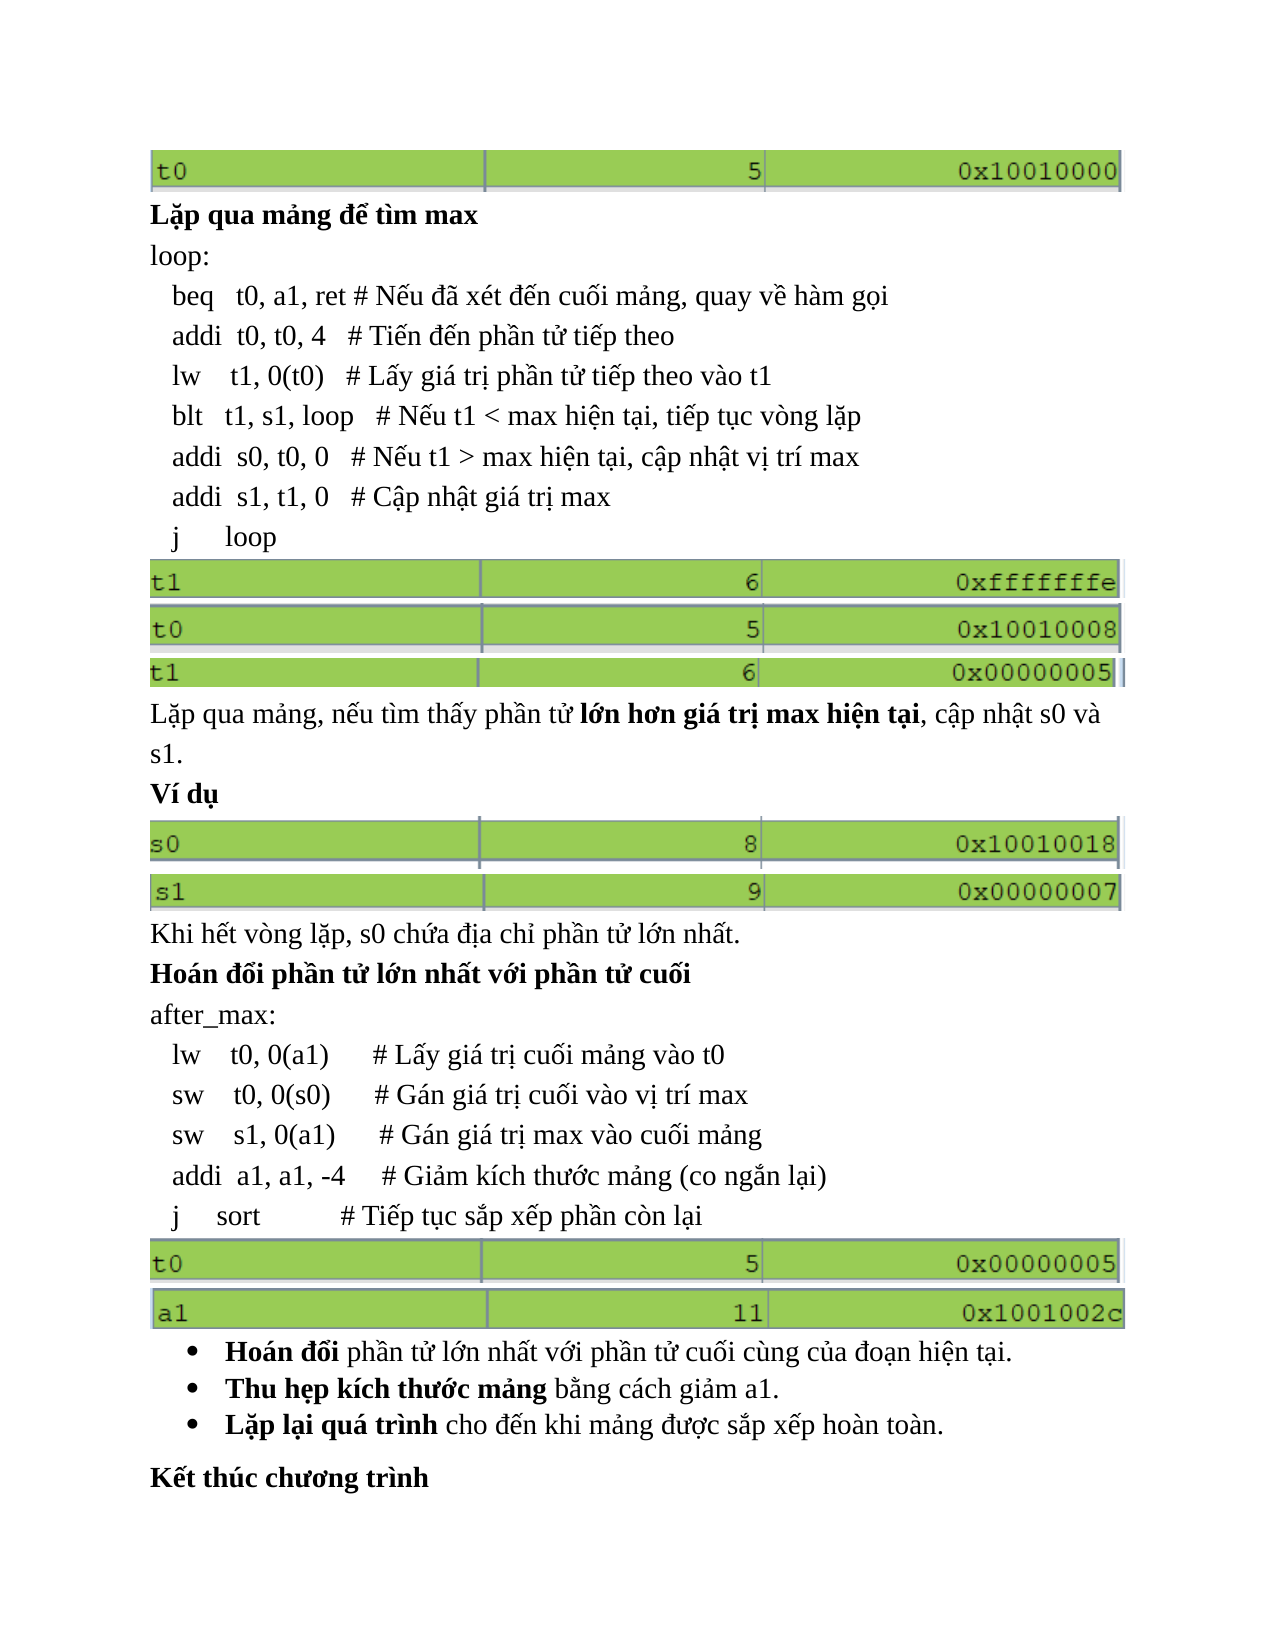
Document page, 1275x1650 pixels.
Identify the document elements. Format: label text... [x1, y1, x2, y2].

list Thu hẹp kích thước mảng bằng cách giảm a1. [187, 1371, 1125, 1404]
picture [150, 559, 1125, 598]
text Lặp qua mảng để tìm max [150, 197, 1125, 231]
text addi t0, t0, 4 # Tiến đến phần tử tiếp theo [150, 318, 1125, 352]
text sw s1, 0(a1) # Gán giá trị max vào cuối mảng [150, 1117, 1125, 1151]
picture [150, 874, 1125, 911]
text beq t0, a1, ret # Nếu đã xét đến cuối mảng, quay về hàm gọi [150, 278, 1125, 311]
text addi a1, a1, -4 # Giảm kích thước mảng (co ngắn lại) [150, 1158, 1125, 1191]
text sw t0, 0(s0) # Gán giá trị cuối vào vị trí max [150, 1077, 1125, 1111]
text Hoán đổi phần tử lớn nhất với phần tử cuối [150, 957, 1125, 990]
text addi s0, t0, 0 # Nếu t1 > max hiện tại, cập nhật vị trí max [150, 439, 1125, 472]
text j sort # Tiếp tục sắp xếp phần còn lại [150, 1198, 1125, 1231]
text Ví dụ [150, 777, 1125, 810]
text addi s1, t1, 0 # Cập nhật giá trị max [150, 479, 1125, 512]
text loop: [150, 238, 1125, 271]
list Hoán đổi phần tử lớn nhất với phần tử cuối cùng của đoạn hiện tại. [187, 1334, 1125, 1368]
text lw t1, 0(t0) # Lấy giá trị phần tử tiếp theo vào t1 [150, 358, 1125, 392]
text j loop [150, 519, 1125, 553]
picture [150, 150, 1125, 192]
text Khi hết vòng lặp, s0 chứa địa chỉ phần tử lớn nhất. [150, 916, 1125, 950]
text after_max: [150, 997, 1125, 1030]
picture [150, 1288, 1125, 1329]
text lw t0, 0(a1) # Lấy giá trị cuối mảng vào t0 [150, 1037, 1125, 1071]
list Lặp lại quá trình cho đến khi mảng được sắp xếp hoàn toàn. [187, 1407, 1125, 1441]
text Lặp qua mảng, nếu tìm thấy phần tử lớn hơn giá trị max hiện tại, cập nhật s0 và s1. [150, 696, 1125, 770]
text blt t1, s1, loop # Nếu t1 < max hiện tại, tiếp tục vòng lặp [150, 398, 1125, 432]
picture [150, 658, 1125, 687]
text Kết thúc chương trình [150, 1460, 1125, 1493]
picture [150, 1238, 1125, 1283]
picture [150, 816, 1125, 869]
picture [150, 603, 1125, 653]
